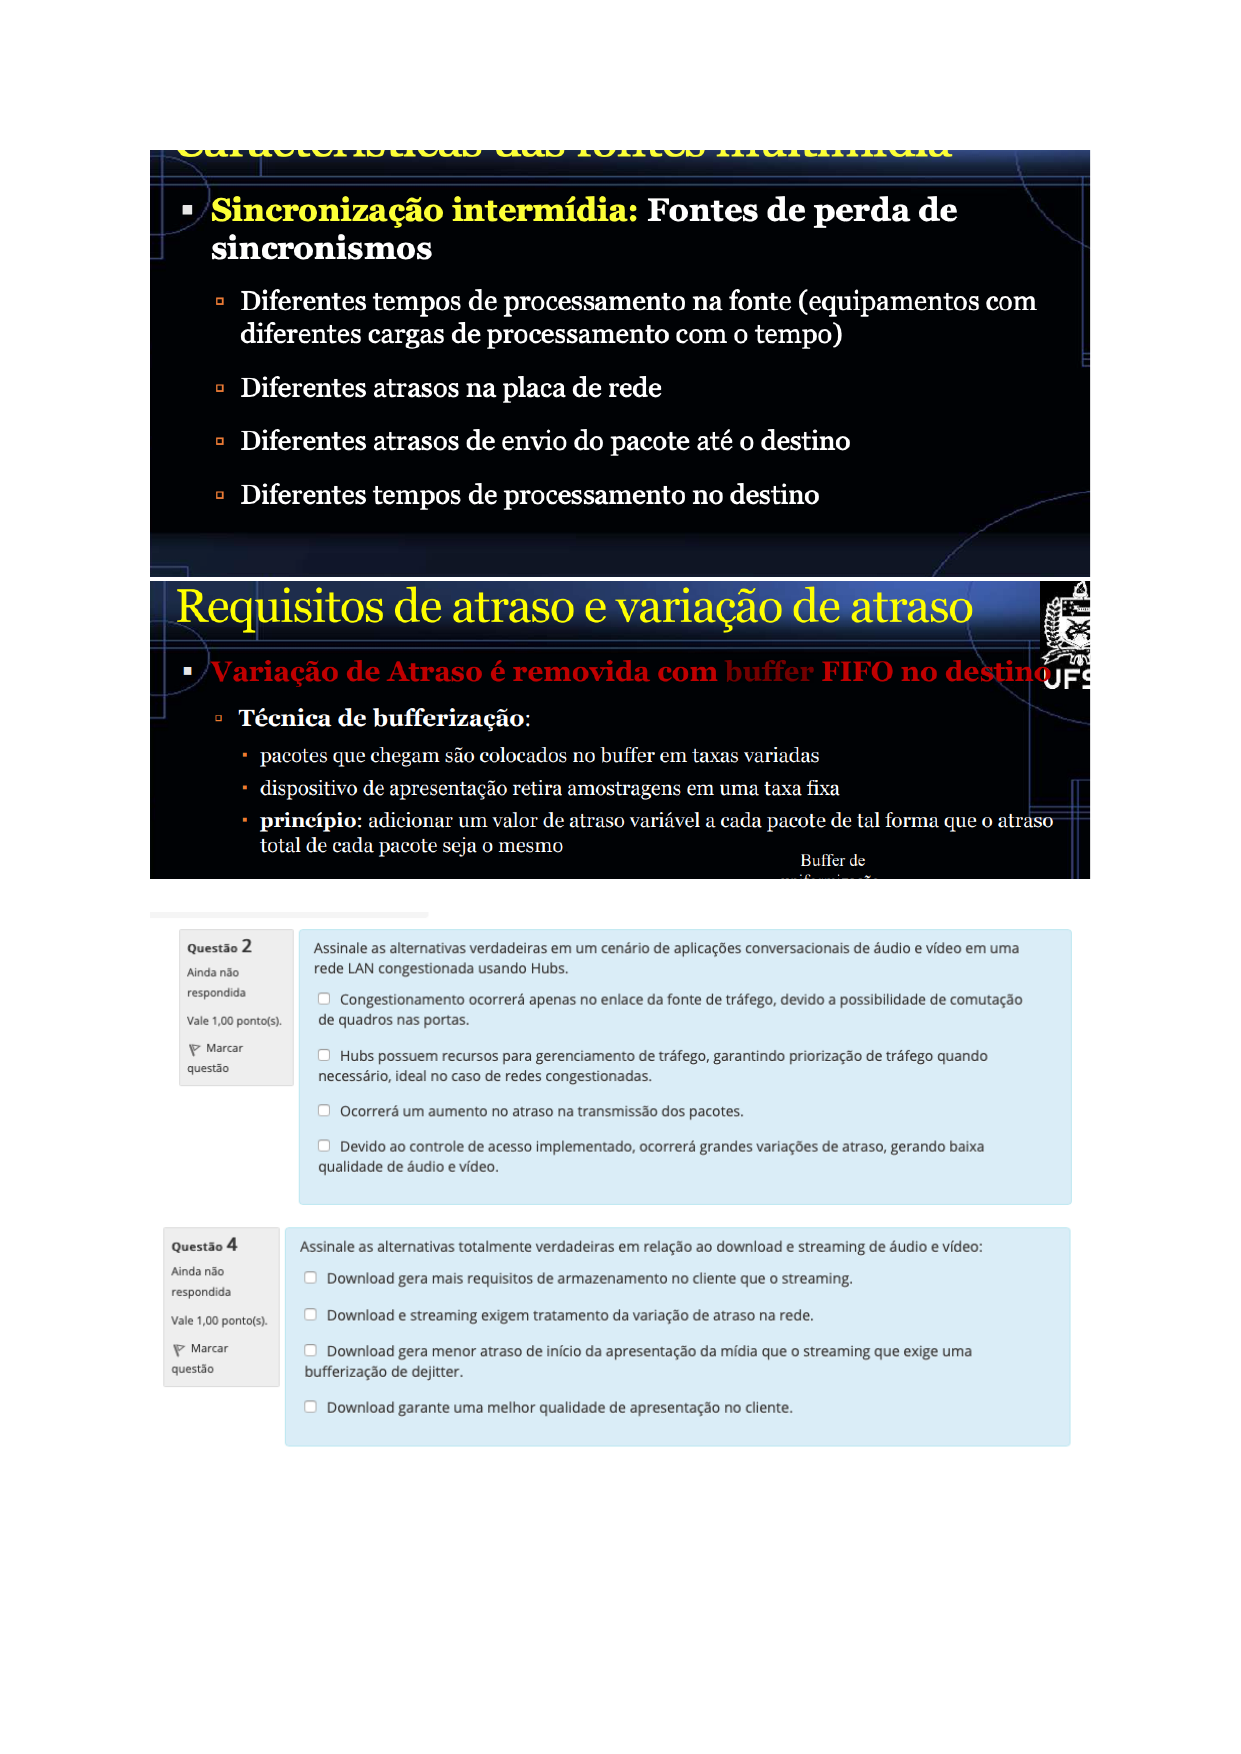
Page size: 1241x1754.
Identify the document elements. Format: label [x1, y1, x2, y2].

picture [150, 912, 1091, 1215]
picture [150, 581, 1091, 879]
picture [150, 1218, 1091, 1465]
picture [150, 150, 1091, 577]
